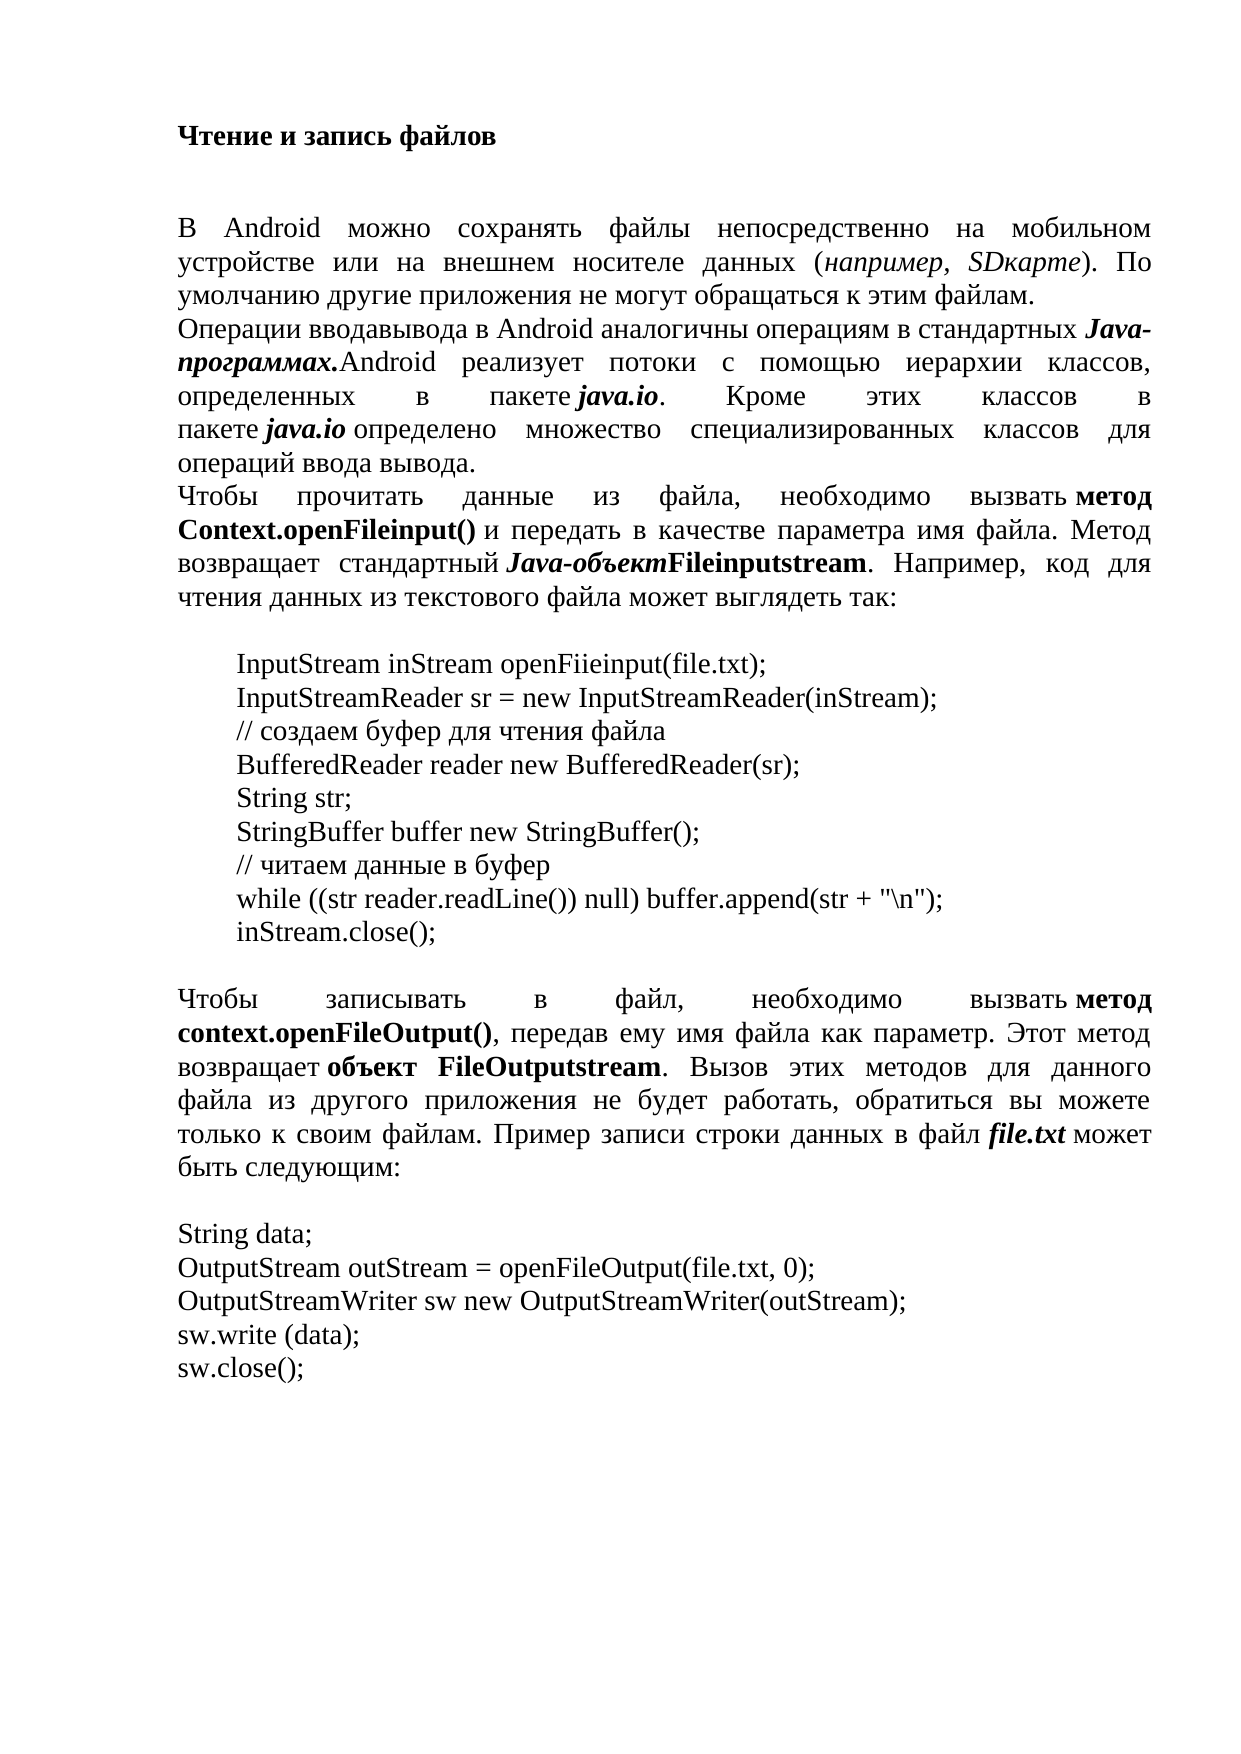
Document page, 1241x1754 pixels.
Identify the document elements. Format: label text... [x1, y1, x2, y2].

text String str; [236, 780, 1152, 814]
text InputStream inStream openFiieinput(file.txt); [236, 646, 1152, 680]
text Чтобы записывать в файл, необходимо вызвать метод context.openFileOutput(), передав ему имя файла как параметр. Этот метод возвращает объект FileOutputstream. Вызов этих методов для данного файла из другого приложения не будет работать, обратиться вы можете только к своим файлам. Пример записи строки данных в файл file.txt может быть следующим: [177, 982, 1152, 1183]
text // читаем данные в буфер [236, 847, 1152, 881]
text // создаем буфер для чтения файла [236, 713, 1152, 747]
text sw.write (data); [177, 1317, 1152, 1351]
text InputStreamReader sr = new InputStreamReader(inStream); [236, 680, 1152, 713]
text Чтение и запись файлов [177, 118, 1152, 152]
text inStream.close(); [236, 914, 1152, 948]
text Операции вводавывода в Android аналогичны операциям в стандартных Java-программах.Android реализует потоки с помощью иерархии классов, определенных в пакете java.io. Кроме этих классов в пакете java.io определено множество специализированных классов для операций ввода вывода. [177, 311, 1152, 478]
text OutputStream outStream = openFileOutput(file.txt, 0); [177, 1250, 1152, 1283]
text Чтобы прочитать данные из файла, необходимо вызвать метод Context.openFileinput() и передать в качестве параметра имя файла. Метод возвращает стандартный Java-объектFileinputstream. Например, код для чтения данных из текстового файла может выглядеть так: [177, 478, 1152, 613]
text OutputStreamWriter sw new OutputStreamWriter(outStream); [177, 1283, 1152, 1317]
text BufferedReader reader new BufferedReader(sr); [236, 747, 1152, 780]
text В Android можно сохранять файлы непосредственно на мобильном устройстве или на внешнем носителе данных (например, SDкарте). По умолчанию другие приложения не могут обращаться к этим файлам. [177, 210, 1152, 311]
text sw.close(); [177, 1351, 1152, 1384]
text while ((str reader.readLine()) null) buffer.append(str + "\n"); [236, 881, 1152, 914]
text StringBuffer buffer new StringBuffer(); [236, 814, 1152, 847]
text String data; [177, 1216, 1152, 1250]
